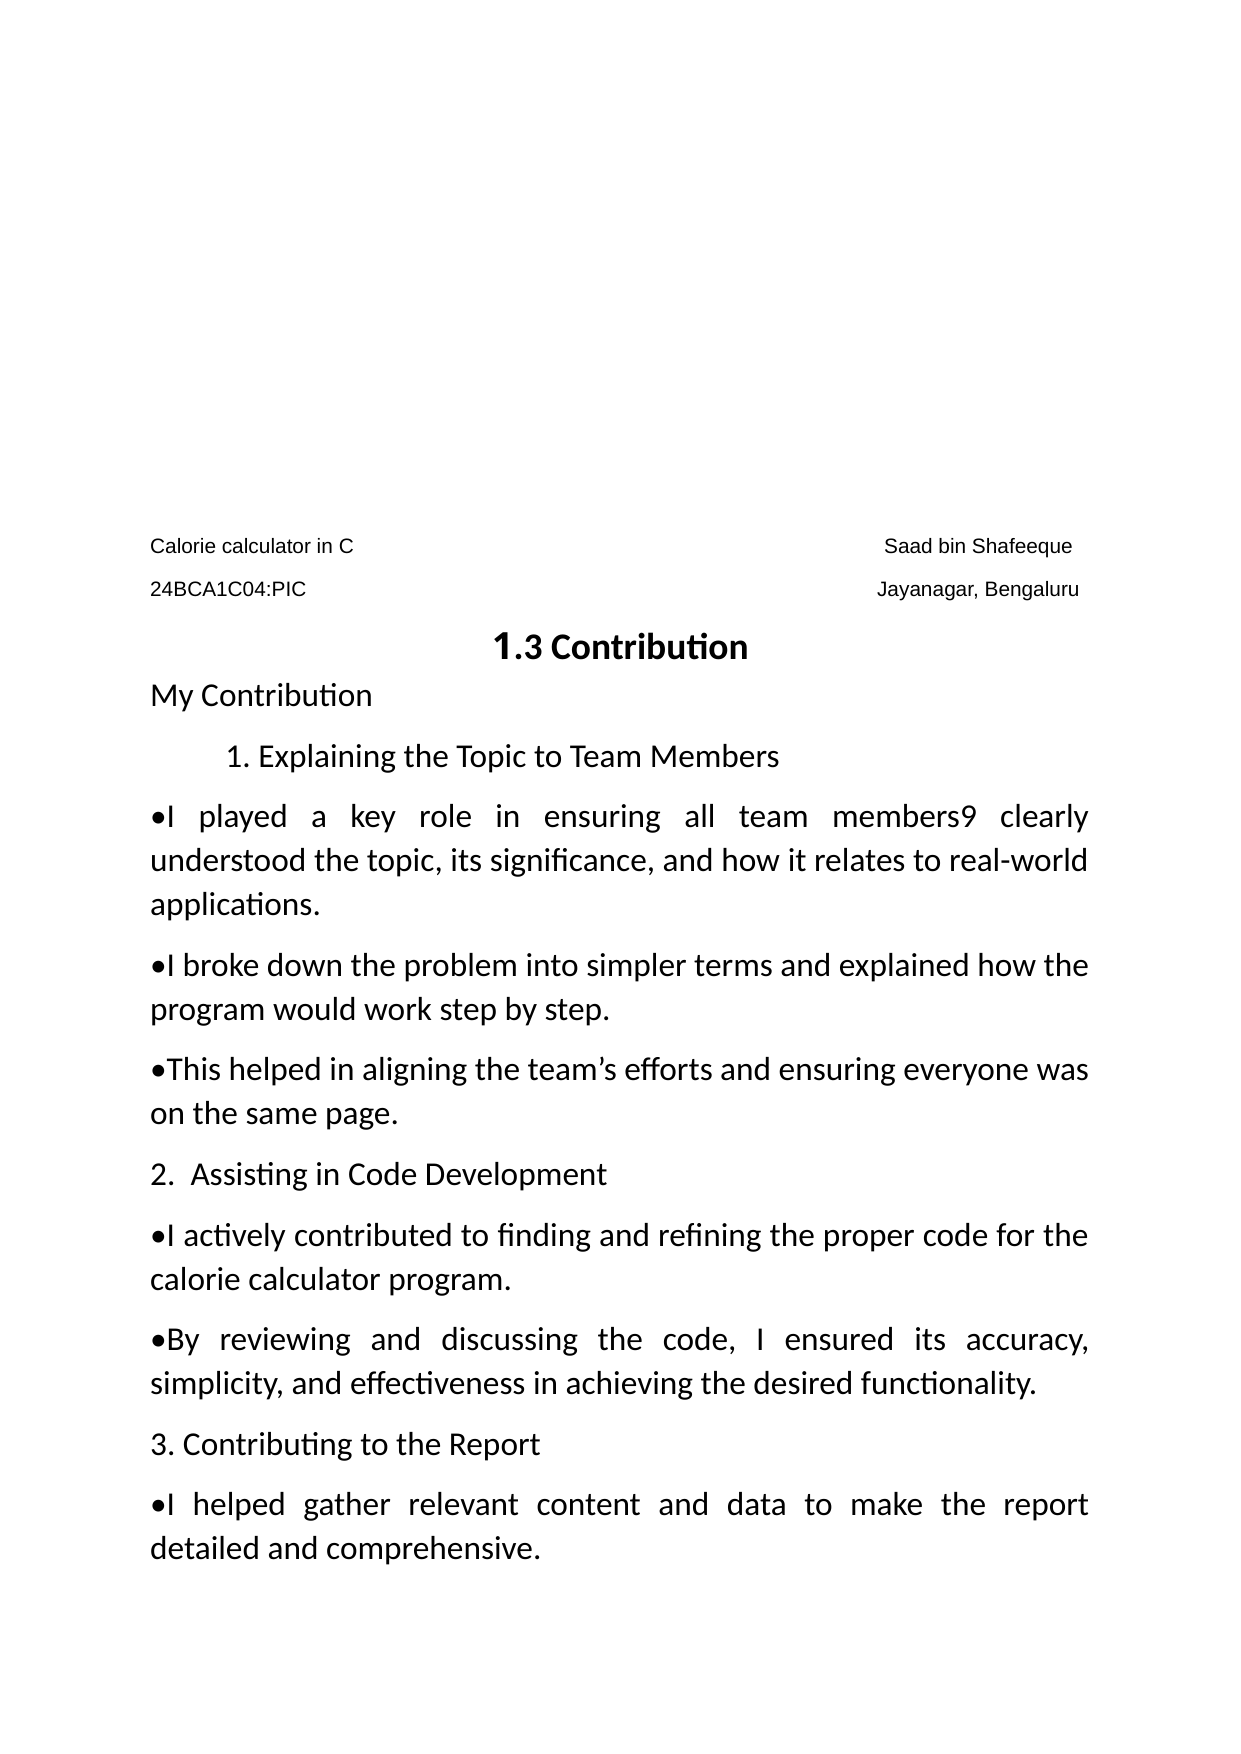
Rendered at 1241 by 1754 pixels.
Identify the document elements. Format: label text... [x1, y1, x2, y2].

text •I actively contributed to finding and refining the proper code for the calorie calculator program. [150, 1214, 1090, 1298]
text Calorie calculator in C Saad bin Shafeeque [150, 534, 1090, 558]
text 3. Contributing to the Report [150, 1423, 1090, 1463]
text •I broke down the problem into simpler terms and explained how the program would work step by step. [150, 944, 1090, 1028]
text My Contribution [150, 674, 1090, 715]
text 1. Explaining the Topic to Team Members [150, 735, 1090, 775]
subtitle 1.3 Contribution [150, 619, 1090, 670]
text •By reviewing and discussing the code, I ensured its accuracy, simplicity, and effectiveness in achieving the desired functionality. [150, 1318, 1090, 1403]
text •I played a key role in ensuring all team members9 clearly understood the topic, its significance, and how it relates to real-world applications. [150, 795, 1090, 924]
text •I helped gather relevant content and data to make the report detailed and comprehensive. [150, 1483, 1090, 1568]
text 24BCA1C04:PIC Jayanagar, Bengaluru [150, 576, 1090, 600]
text •This helped in aligning the team’s efforts and ensuring everyone was on the same page. [150, 1048, 1090, 1133]
text 2. Assisting in Code Development [150, 1153, 1090, 1194]
